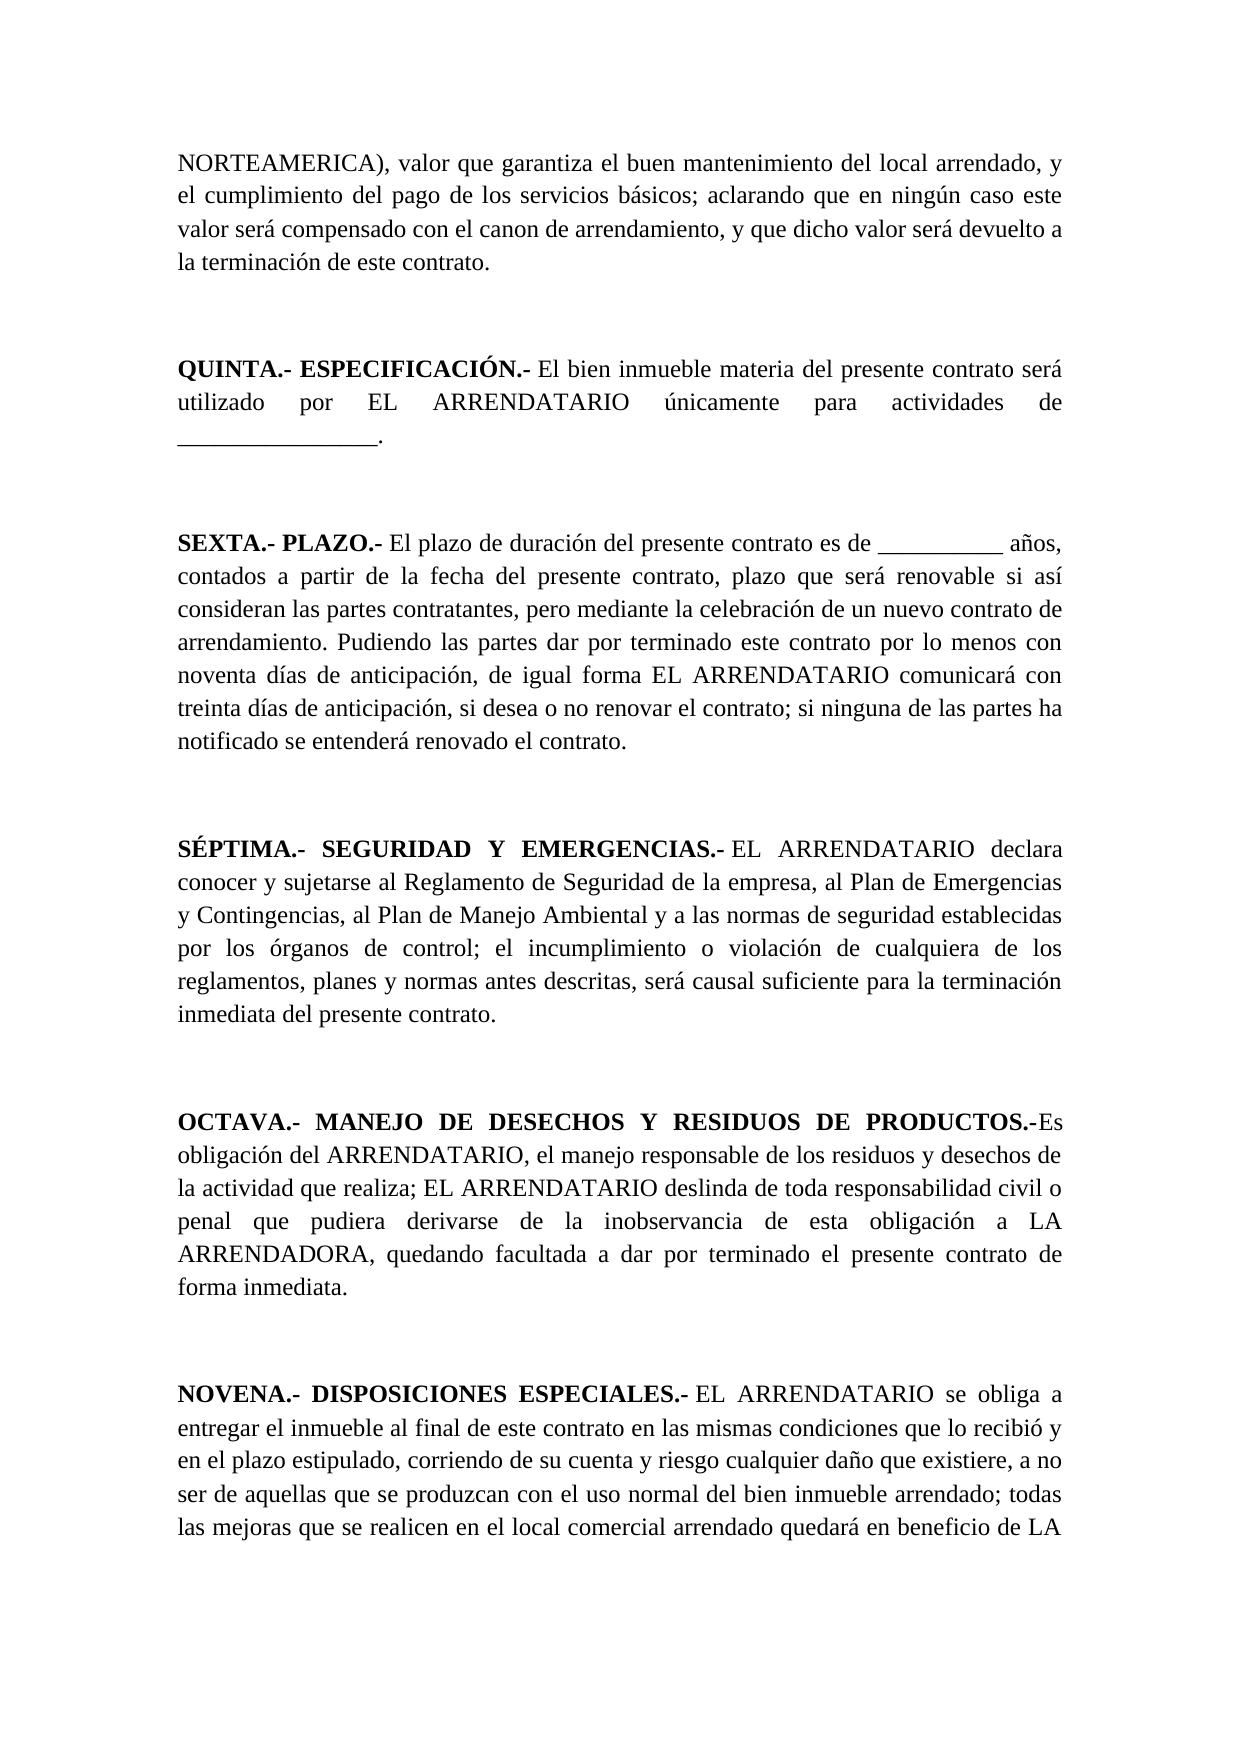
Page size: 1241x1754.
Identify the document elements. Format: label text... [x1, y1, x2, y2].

text SÉPTIMA.- SEGURIDAD Y EMERGENCIAS.- EL ARRENDATARIO declara conocer y sujetarse al Reglamento de Seguridad de la empresa, al Plan de Emergencias y Contingencias, al Plan de Manejo Ambiental y a las normas de seguridad establecidas por los órganos de control; el incumplimiento o violación de cualquiera de los reglamentos, planes y normas antes descritas, será causal suficiente para la terminación inmediata del presente contrato. [177, 834, 1063, 1028]
text SEXTA.- PLAZO.- El plazo de duración del presente contrato es de __________ años, contados a partir de la fecha del presente contrato, plazo que será renovable si así consideran las partes contratantes, pero mediante la celebración de un nuevo contrato de arrendamiento. Pudiendo las partes dar por terminado este contrato por lo menos con noventa días de anticipación, de igual forma EL ARRENDATARIO comunicará con treinta días de anticipación, si desea o no renovar el contrato; si ninguna de las partes ha notificado se entenderá renovado el contrato. [177, 528, 1063, 755]
text OCTAVA.- MANEJO DE DESECHOS Y RESIDUOS DE PRODUCTOS.-Es obligación del ARRENDATARIO, el manejo responsable de los residuos y desechos de la actividad que realiza; EL ARRENDATARIO deslinda de toda responsabilidad civil o penal que pudiera derivarse de la inobservancia de esta obligación a LA ARRENDADORA, quedando facultada a dar por terminado el presente contrato de forma inmediata. [177, 1107, 1063, 1301]
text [177, 148, 1063, 275]
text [177, 1379, 1063, 1540]
text QUINTA.- ESPECIFICACIÓN.- El bien inmueble materia del presente contrato será utilizado por EL ARRENDATARIO únicamente para actividades de ________________. [177, 354, 1063, 449]
